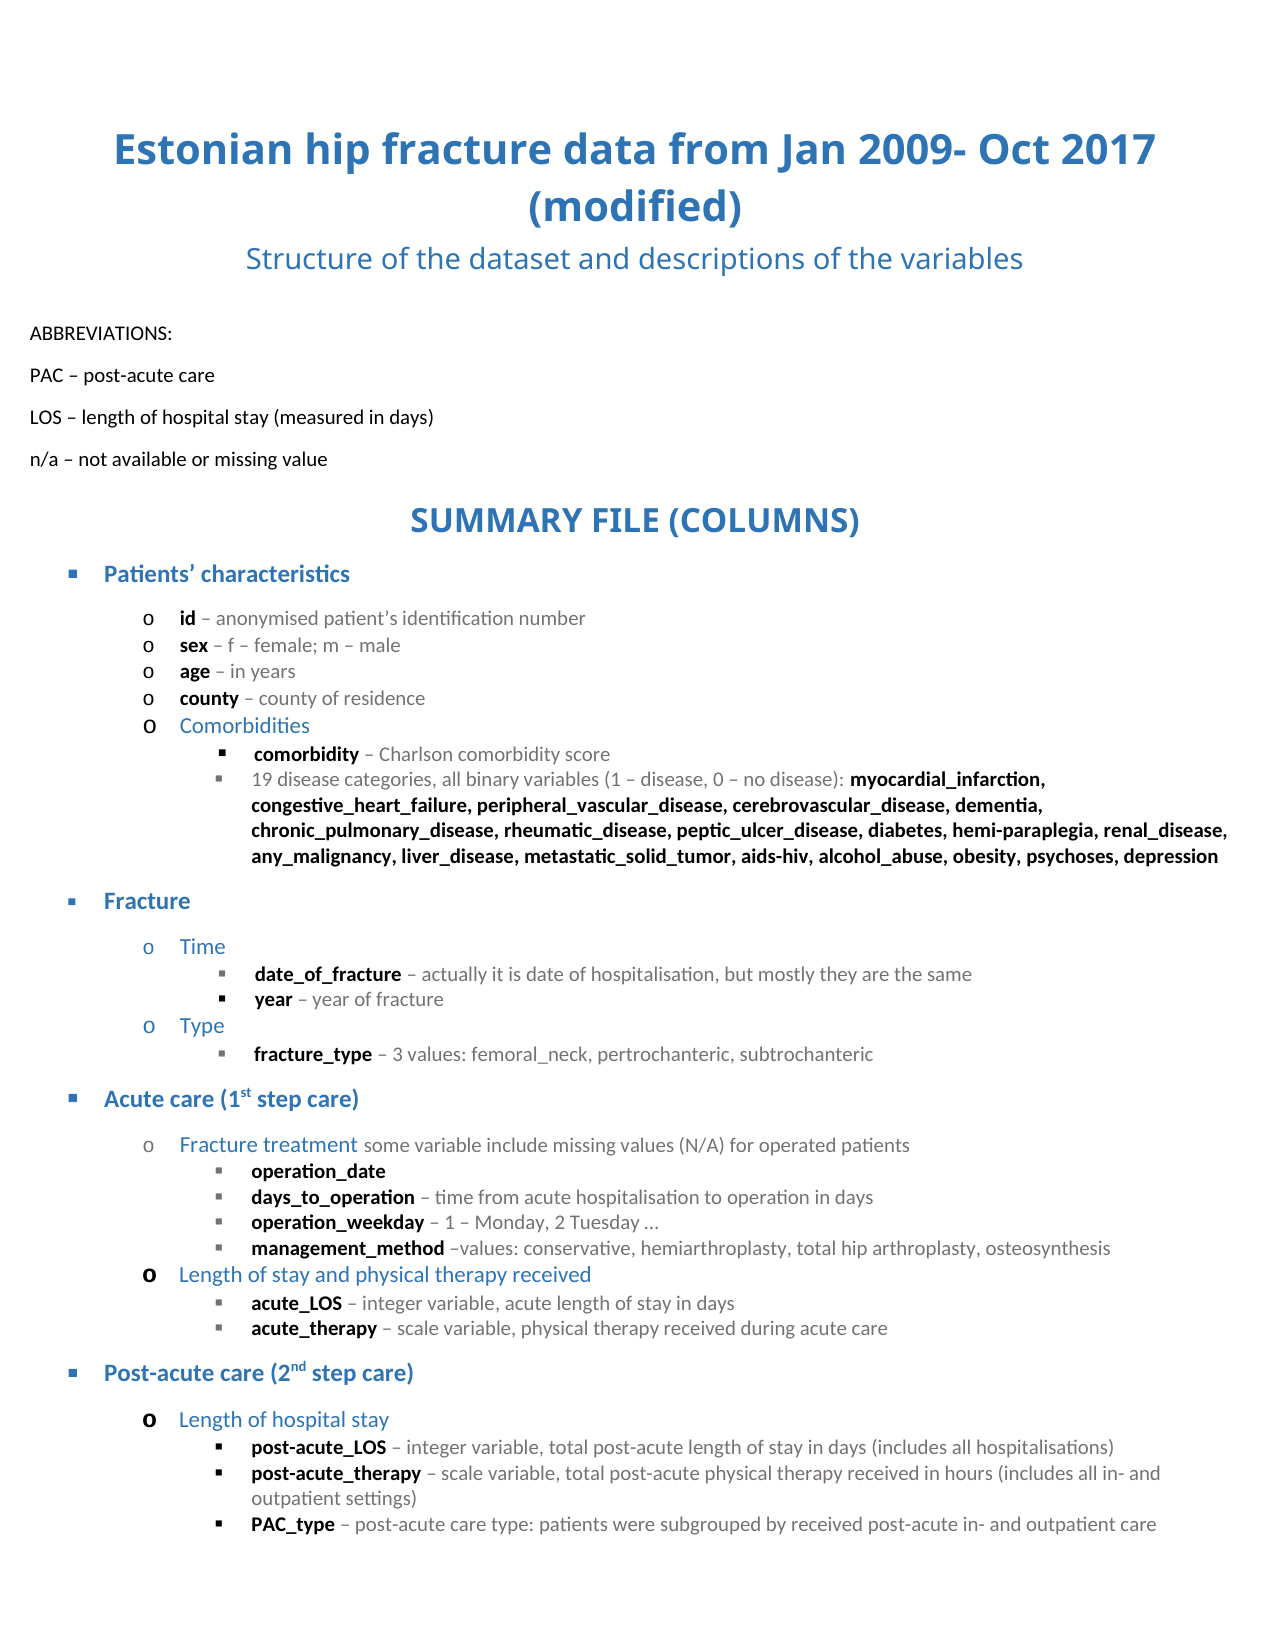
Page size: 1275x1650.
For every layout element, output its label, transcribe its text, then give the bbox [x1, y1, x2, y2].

list Type [142, 1012, 1240, 1041]
text operation_date [214, 1158, 1240, 1184]
list Post-acute care (2nd step care) [67, 1357, 1240, 1388]
list Acute care (1st step care) [67, 1083, 1240, 1113]
subtitle Structure of the dataset and descriptions of the variables [29, 238, 1240, 278]
list Time [142, 932, 1240, 961]
text post-acute_therapy – scale variable, total post-acute physical therapy received in hours (includes all in- and outpatient settings) [214, 1460, 1240, 1511]
list date_of_fracture – actually it is date of hospitalisation, but mostly they are the same [217, 961, 1240, 986]
list Patients’ characteristics [67, 558, 1240, 589]
subtitle SUMMARY FILE (COLUMNS) [29, 496, 1240, 542]
list Length of stay and physical therapy received [142, 1260, 1240, 1290]
text PAC_type – post-acute care type: patients were subgrouped by received post-acute in- and outpatient care [214, 1511, 1240, 1536]
list comorbidity – Charlson comorbidity score [217, 741, 1240, 767]
text 19 disease categories, all binary variables (1 – disease, 0 – no disease): myocardial_infarction, congestive_heart_failure, peripheral_vascular_disease, cerebrovascular_disease, dementia, chronic_pulmonary_disease, rheumatic_disease, peptic_ulcer_disease, diabetes, hemi-paraplegia, renal_disease, any_malignancy, liver_disease, metastatic_solid_tumor, aids-hiv, alcohol_abuse, obesity, psychoses, depression [214, 767, 1240, 868]
text post-acute_LOS – integer variable, total post-acute length of stay in days (includes all hospitalisations) [214, 1434, 1240, 1460]
text days_to_operation – time from acute hospitalisation to operation in days [214, 1184, 1240, 1209]
text LOS – length of hospital stay (measured in days) [29, 404, 1240, 429]
text operation_weekday – 1 – Monday, 2 Tuesday … [214, 1209, 1240, 1235]
list year – year of fracture [217, 986, 1240, 1012]
list Fracture treatment some variable include missing values (N/A) for operated patients [142, 1130, 1240, 1158]
list Fracture [67, 885, 1240, 916]
list fracture_type – 3 values: femoral_neck, pertrochanteric, subtrochanteric [217, 1041, 1240, 1066]
text n/a – not available or missing value [29, 446, 1240, 471]
text ABBREVIATIONS: [29, 320, 1240, 345]
list sex – f – female; m – male [142, 632, 1240, 658]
text PAC – post-acute care [29, 362, 1240, 387]
subtitle Estonian hip fracture data from Jan 2009- Oct 2017 (modified) [29, 120, 1240, 234]
text acute_therapy – scale variable, physical therapy received during acute care [214, 1315, 1240, 1341]
list county – county of residence [142, 685, 1240, 711]
list Comorbidities [142, 711, 1240, 741]
list Length of hospital stay [142, 1405, 1240, 1434]
text acute_LOS – integer variable, acute length of stay in days [214, 1290, 1240, 1315]
list age – in years [142, 658, 1240, 685]
text management_method –values: conservative, hemiarthroplasty, total hip arthroplasty, osteosynthesis [214, 1235, 1240, 1260]
list id – anonymised patient’s identification number [142, 606, 1240, 632]
